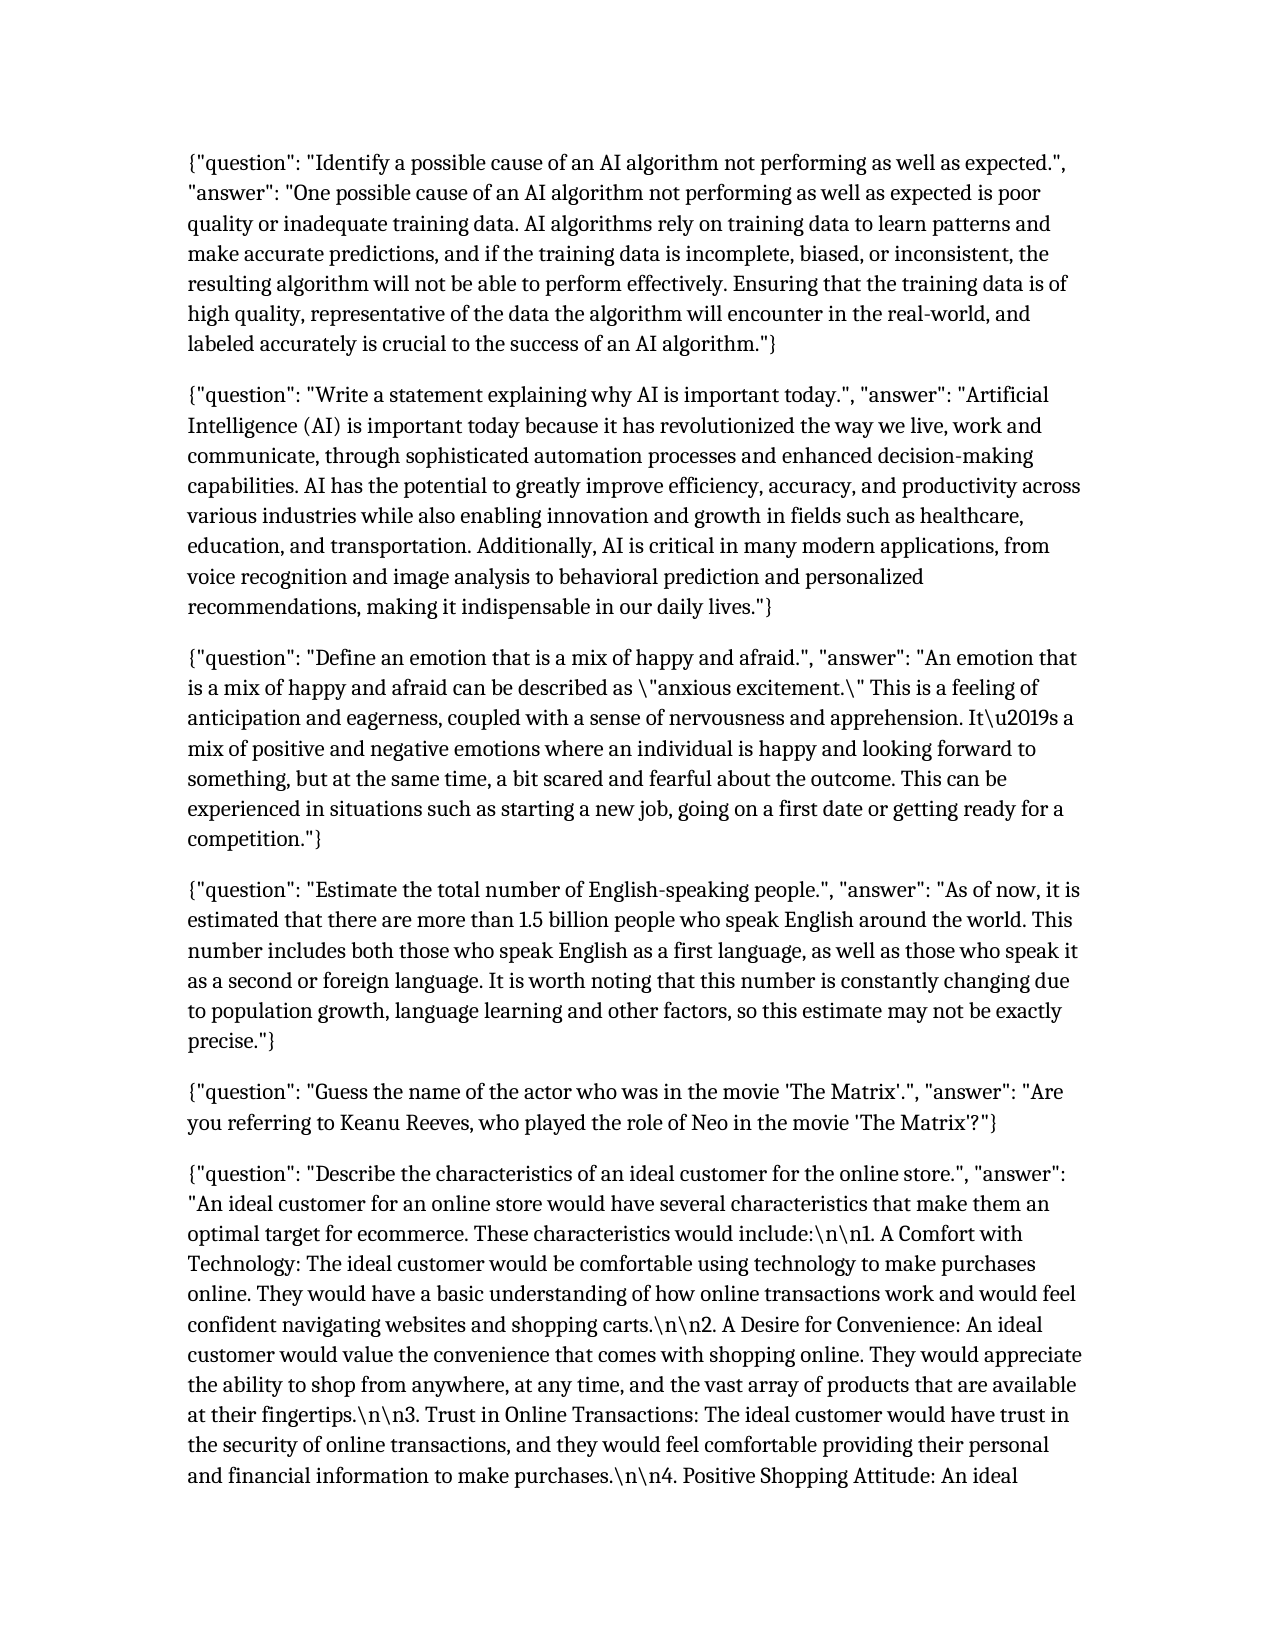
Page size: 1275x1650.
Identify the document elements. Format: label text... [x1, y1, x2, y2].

text {"question": "Estimate the total number of English-speaking people.", "answer": "As of now, it is estimated that there are more than 1.5 billion people who speak English around the world. This number includes both those who speak English as a first language, as well as those who speak it as a second or foreign language. It is worth noting that this number is constantly changing due to population growth, language learning and other factors, so this estimate may not be exactly precise."} [187, 877, 1087, 1054]
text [187, 1160, 1087, 1489]
text {"question": "Identify a possible cause of an AI algorithm not performing as well as expected.", "answer": "One possible cause of an AI algorithm not performing as well as expected is poor quality or inadequate training data. AI algorithms rely on training data to learn patterns and make accurate predictions, and if the training data is incomplete, biased, or inconsistent, the resulting algorithm will not be able to perform effectively. Ensuring that the training data is of high quality, representative of the data the algorithm will encounter in the real-world, and labeled accurately is crucial to the success of an AI algorithm."} [187, 150, 1087, 358]
text {"question": "Guess the name of the actor who was in the movie 'The Matrix'.", "answer": "Are you referring to Keanu Reeves, who played the role of Neo in the movie 'The Matrix'?"} [187, 1079, 1087, 1136]
text {"question": "Write a statement explaining why AI is important today.", "answer": "Artificial Intelligence (AI) is important today because it has revolutionized the way we live, work and communicate, through sophisticated automation processes and enhanced decision-making capabilities. AI has the potential to greatly improve efficiency, accuracy, and productivity across various industries while also enabling innovation and growth in fields such as healthcare, education, and transportation. Additionally, AI is critical in many modern applications, from voice recognition and image analysis to behavioral prediction and personalized recommendations, making it indispensable in our daily lives."} [187, 382, 1087, 620]
text {"question": "Define an emotion that is a mix of happy and afraid.", "answer": "An emotion that is a mix of happy and afraid can be described as \"anxious excitement.\" This is a feeling of anticipation and eagerness, coupled with a sense of nervousness and apprehension. It\u2019s a mix of positive and negative emotions where an individual is happy and looking forward to something, but at the same time, a bit scared and fearful about the outcome. This can be experienced in situations such as starting a new job, going on a first date or getting ready for a competition."} [187, 645, 1087, 852]
